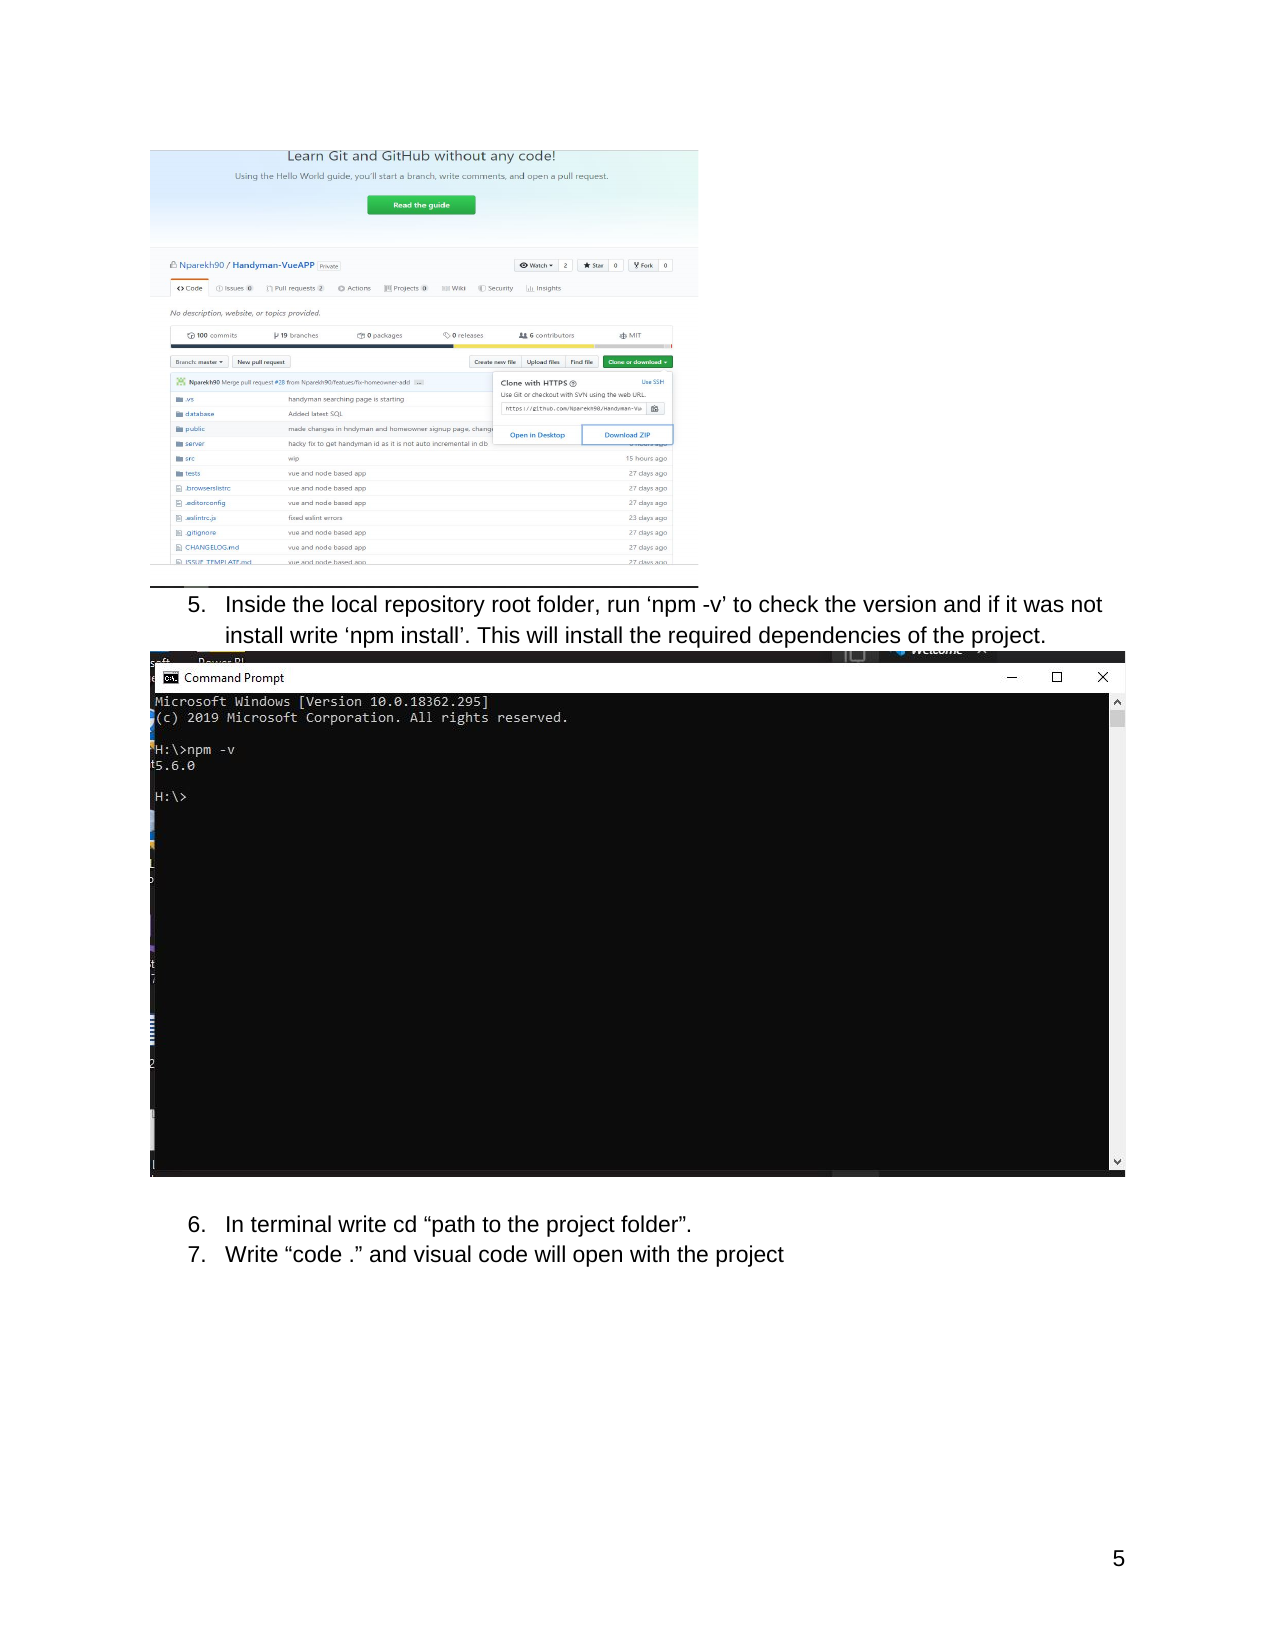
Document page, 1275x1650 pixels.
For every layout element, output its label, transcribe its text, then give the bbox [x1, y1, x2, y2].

list In terminal write cd “path to the project folder”. [187, 1211, 1125, 1237]
picture [150, 150, 699, 588]
picture [150, 651, 1125, 1177]
list Write “code .” and visual code will open with the project [187, 1241, 1125, 1267]
list Inside the local repository root folder, run ‘npm -v’ to check the version and if it was not install write ‘npm install’. This will install the required dependencies of the project. [187, 591, 1125, 648]
